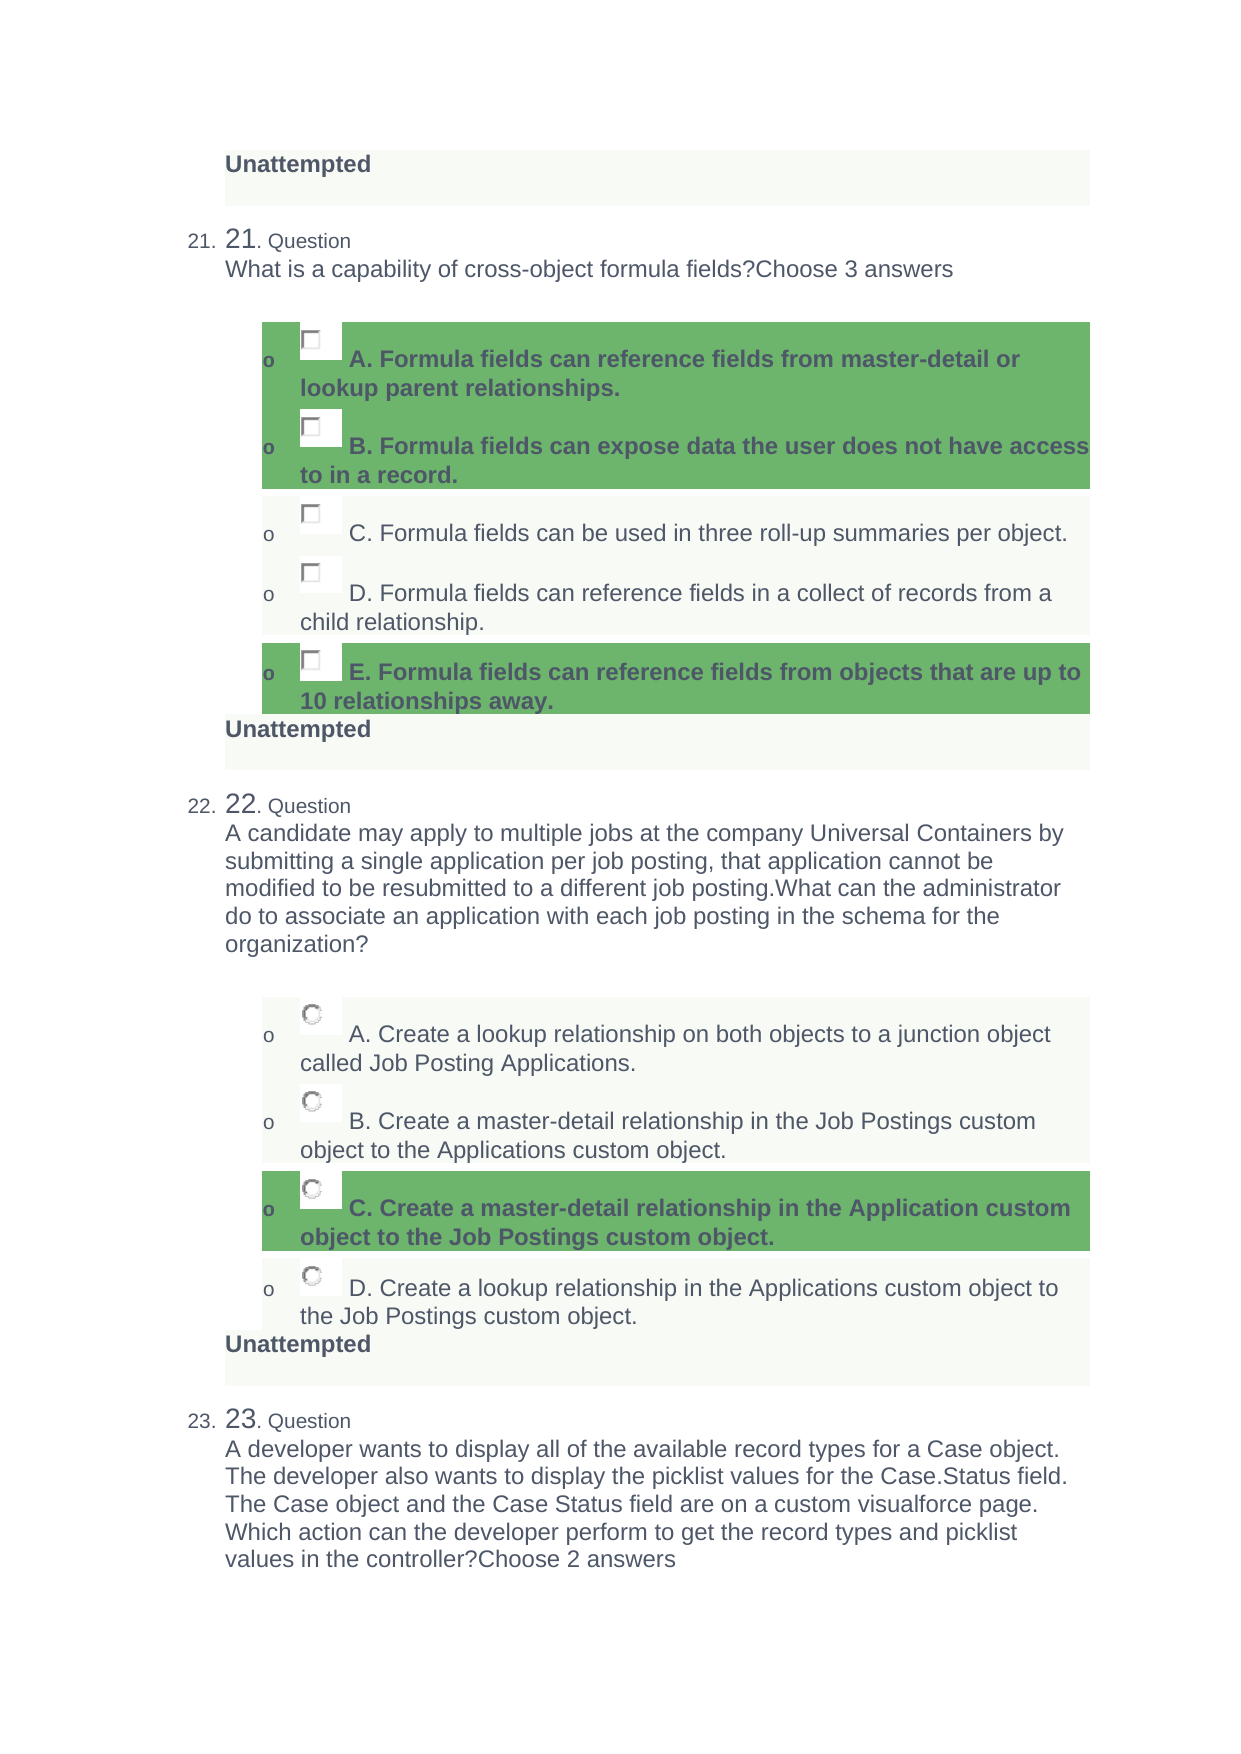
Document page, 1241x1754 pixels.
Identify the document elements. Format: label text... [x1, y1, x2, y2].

text Unattempted [225, 1330, 1090, 1386]
list B. Create a master-detail relationship in the Job Postings custom object to the Applications custom object. [262, 1084, 1090, 1163]
list B. Formula fields can expose data the user does not have access to in a record. [262, 409, 1090, 489]
list C. Formula fields can be used in three roll-up summaries per object. [262, 496, 1090, 548]
text Unattempted [225, 714, 1090, 770]
list A. Formula fields can reference fields from master-detail or lookup parent relationships. [262, 322, 1090, 402]
list 22. Question [187, 787, 1090, 819]
text Unattempted [225, 150, 1090, 206]
text A developer wants to display all of the available record types for a Case object. The developer also wants to display the picklist values for the Case.Status field. The Case object and the Case Status field are on a custom visualforce page. Which action can the developer perform to get the record types and picklist values in the controller?Choose 2 answers [225, 1434, 1090, 1573]
text A candidate may apply to multiple jobs at the company Universal Containers by submitting a single application per job posting, that application cannot be modified to be resubmitted to a different job posting.What can the administrator do to associate an application with each job posting in the schema for the organization? [225, 819, 1090, 957]
list C. Create a master-detail relationship in the Application custom object to the Job Postings custom object. [262, 1171, 1090, 1251]
list E. Formula fields can reference fields from objects that are up to 10 relationships away. [262, 643, 1090, 714]
text What is a capability of cross-object formula fields?Choose 3 answers [225, 255, 1090, 282]
list D. Create a lookup relationship in the Applications custom object to the Job Postings custom object. [262, 1258, 1090, 1330]
list D. Formula fields can reference fields in a collect of records from a child relationship. [262, 556, 1090, 635]
list 23. Question [187, 1402, 1090, 1434]
list A. Create a lookup relationship on both objects to a junction object called Job Posting Applications. [262, 997, 1090, 1076]
list 21. Question [187, 222, 1090, 255]
